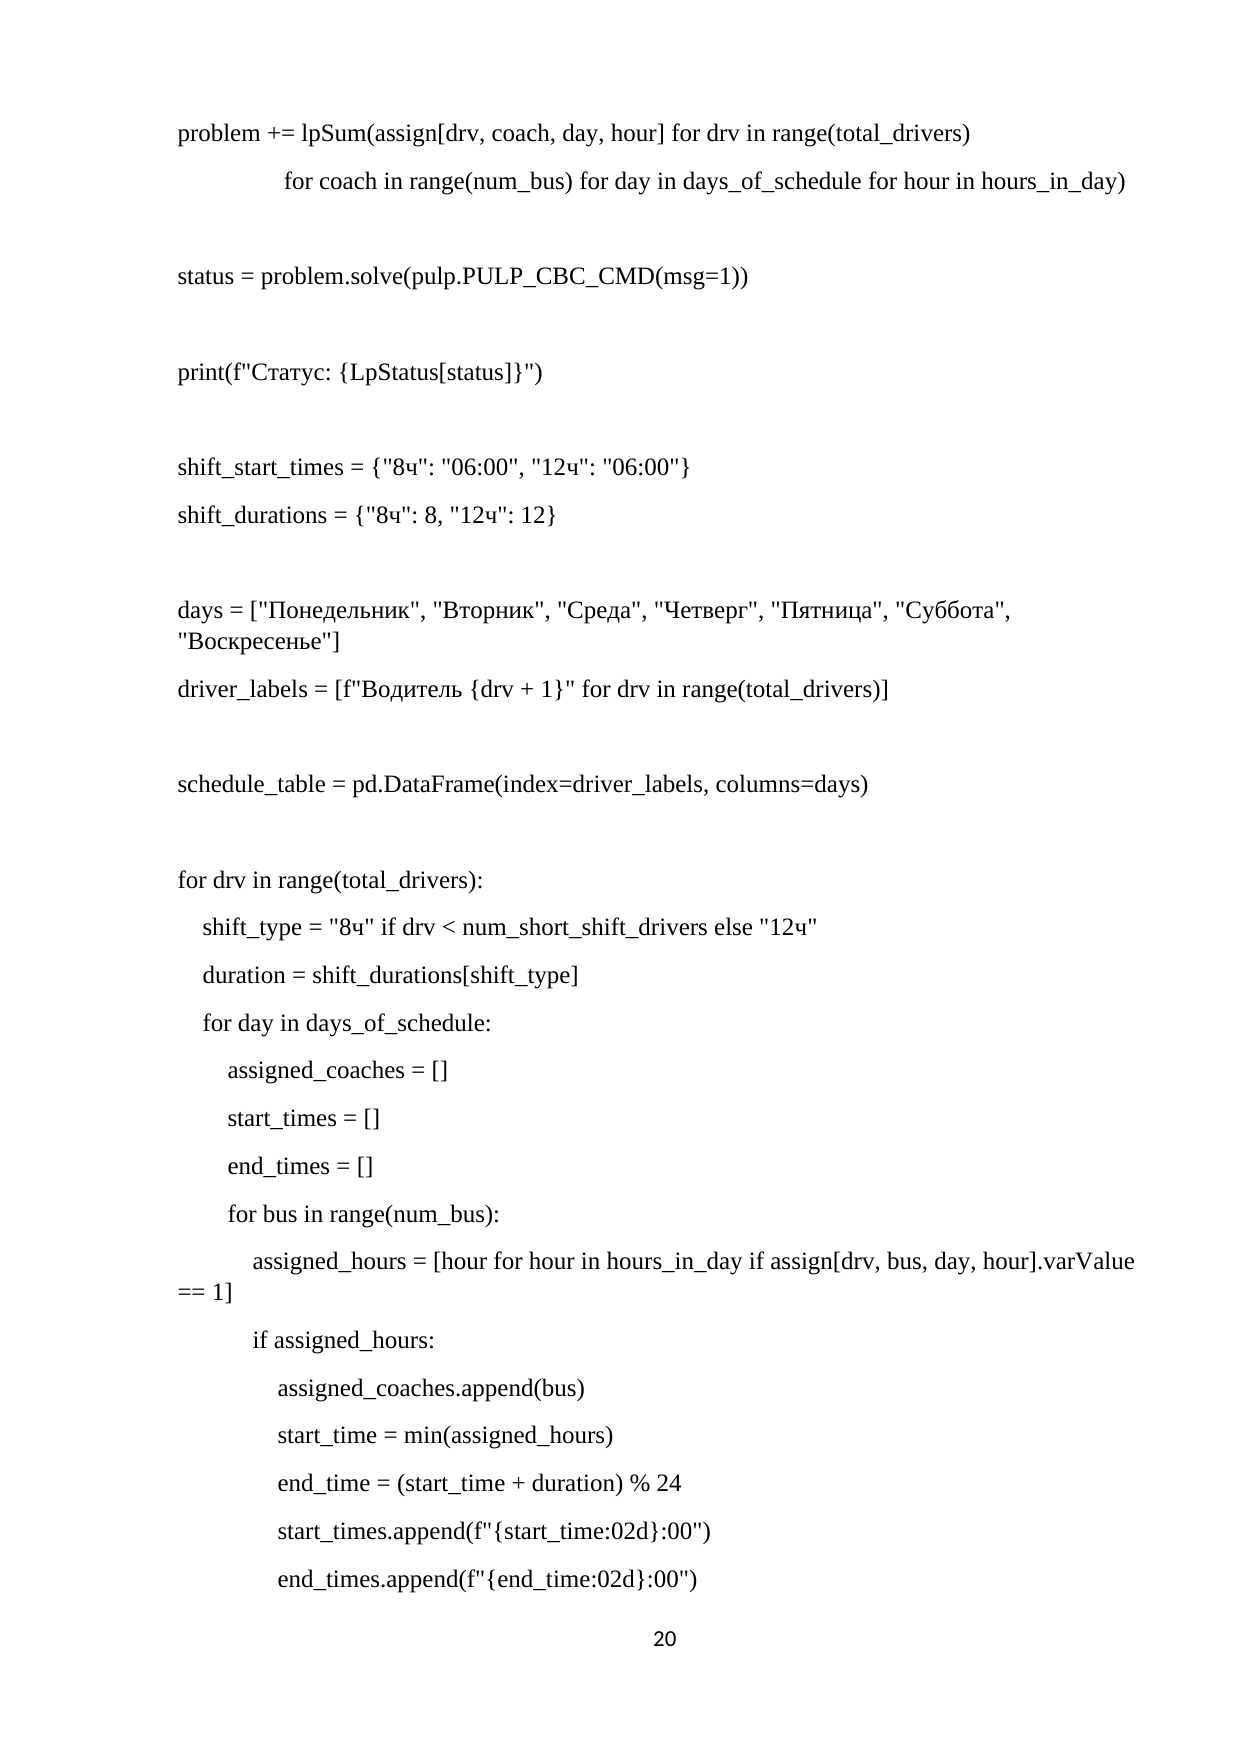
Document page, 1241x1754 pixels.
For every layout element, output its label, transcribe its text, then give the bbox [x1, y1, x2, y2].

text for coach in range(num_bus) for day in days_of_schedule for hour in hours_in_day) [177, 166, 1152, 194]
text problem += lpSum(assign[drv, coach, day, hour] for drv in range(total_drivers) [177, 118, 1152, 147]
text if assigned_hours: [177, 1325, 1152, 1354]
text status = problem.solve(pulp.PULP_CBC_CMD(msg=1)) [177, 261, 1152, 290]
text for drv in range(total_drivers): [177, 865, 1152, 893]
text for day in days_of_schedule: [177, 1008, 1152, 1037]
text for bus in range(num_bus): [177, 1199, 1152, 1227]
text start_time = min(assigned_hours) [177, 1421, 1152, 1449]
text end_times = [] [177, 1151, 1152, 1180]
text days = ["Понедельник", "Вторник", "Среда", "Четверг", "Пятница", "Суббота", "Воскресенье"] [177, 595, 1152, 655]
text start_times = [] [177, 1103, 1152, 1132]
text shift_start_times = {"8ч": "06:00", "12ч": "06:00"} [177, 452, 1152, 481]
text duration = shift_durations[shift_type] [177, 960, 1152, 989]
text end_time = (start_time + duration) % 24 [177, 1468, 1152, 1497]
text assigned_coaches.append(bus) [177, 1373, 1152, 1402]
text start_times.append(f"{start_time:02d}:00") [177, 1516, 1152, 1545]
text end_times.append(f"{end_time:02d}:00") [177, 1564, 1152, 1592]
text assigned_hours = [hour for hour in hours_in_day if assign[drv, bus, day, hour].varValue == 1] [177, 1246, 1152, 1306]
text assigned_coaches = [] [177, 1056, 1152, 1084]
text shift_durations = {"8ч": 8, "12ч": 12} [177, 500, 1152, 528]
text driver_labels = [f"Водитель {drv + 1}" for drv in range(total_drivers)] [177, 674, 1152, 703]
text schedule_table = pd.DataFrame(index=driver_labels, columns=days) [177, 769, 1152, 798]
text shift_type = "8ч" if drv < num_short_shift_drivers else "12ч" [177, 912, 1152, 941]
text print(f"Статус: {LpStatus[status]}") [177, 357, 1152, 385]
